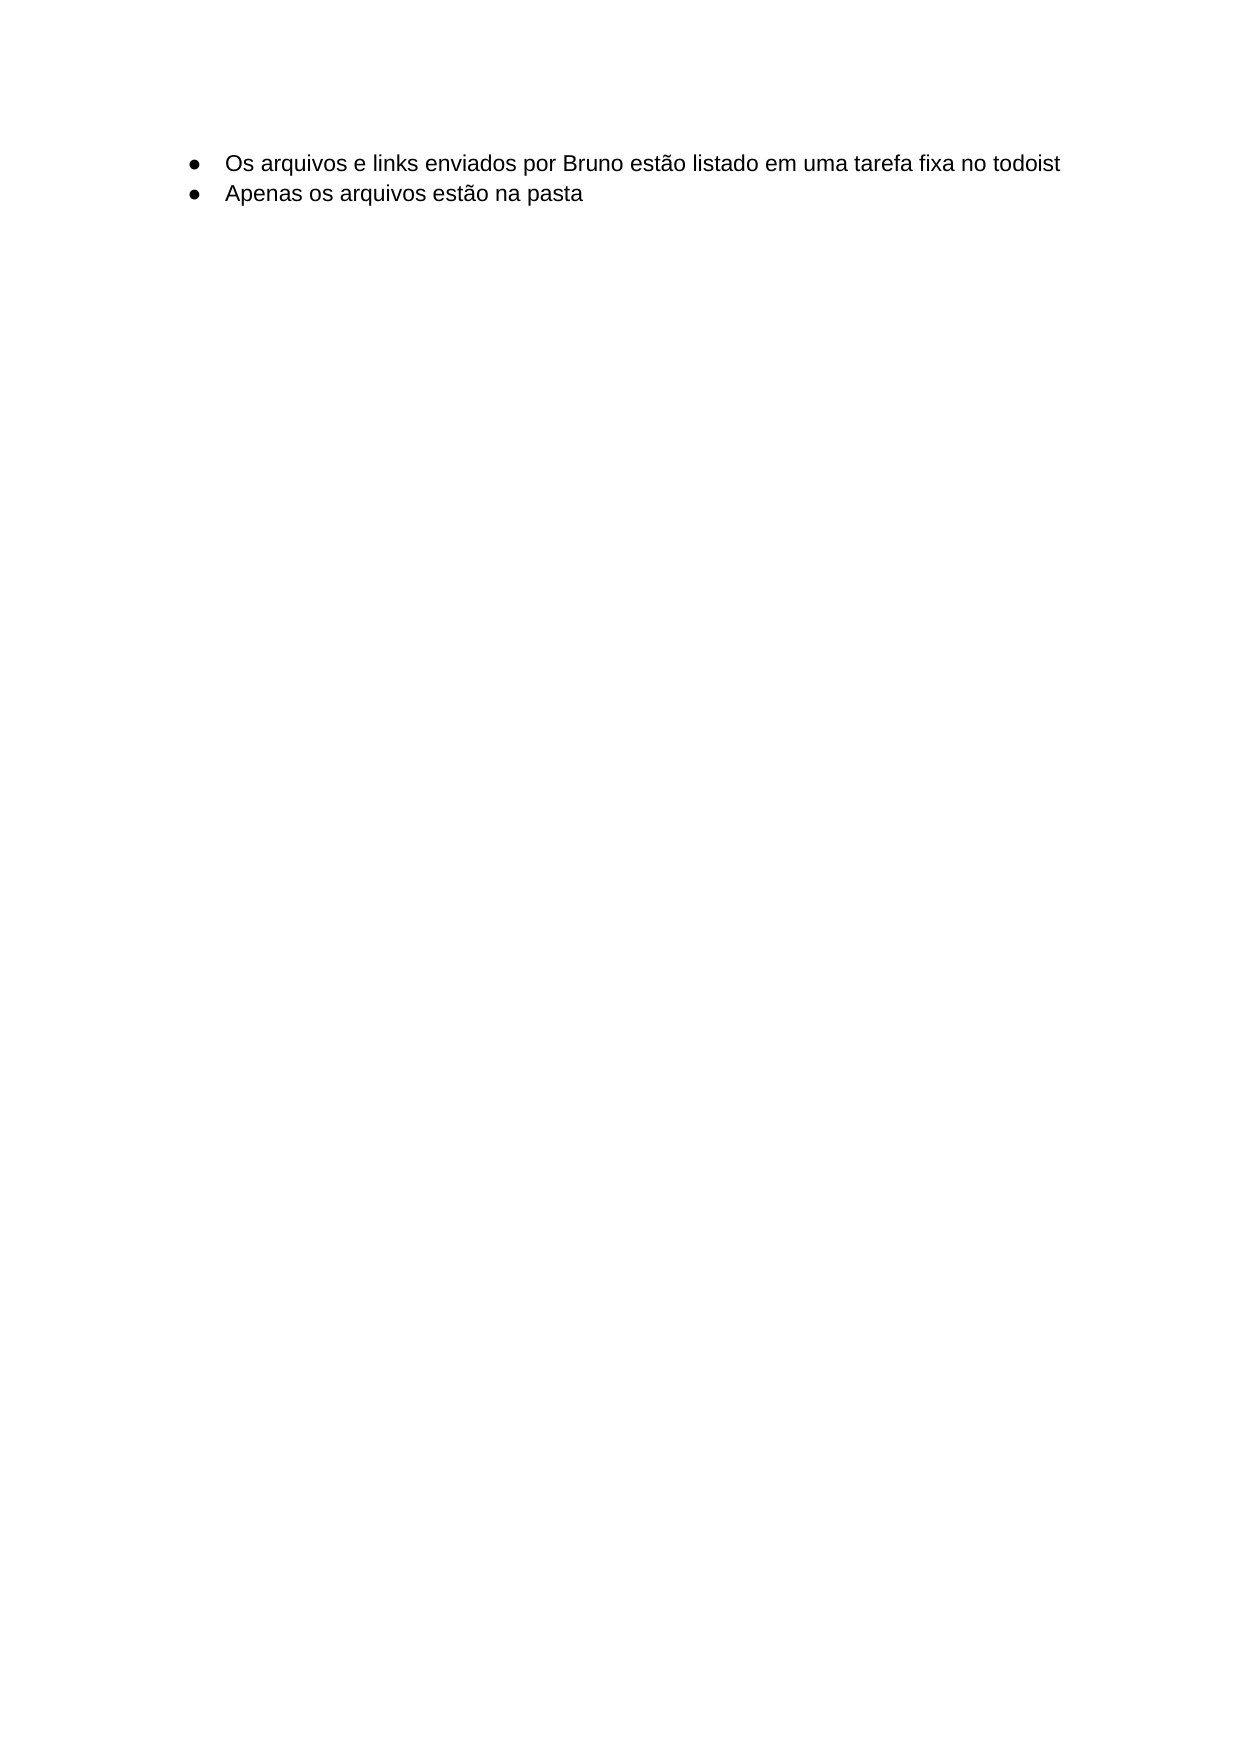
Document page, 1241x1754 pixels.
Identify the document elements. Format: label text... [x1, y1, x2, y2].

list Apenas os arquivos estão na pasta [187, 180, 1090, 207]
list Os arquivos e links enviados por Bruno estão listado em uma tarefa fixa no todoist [187, 150, 1090, 176]
